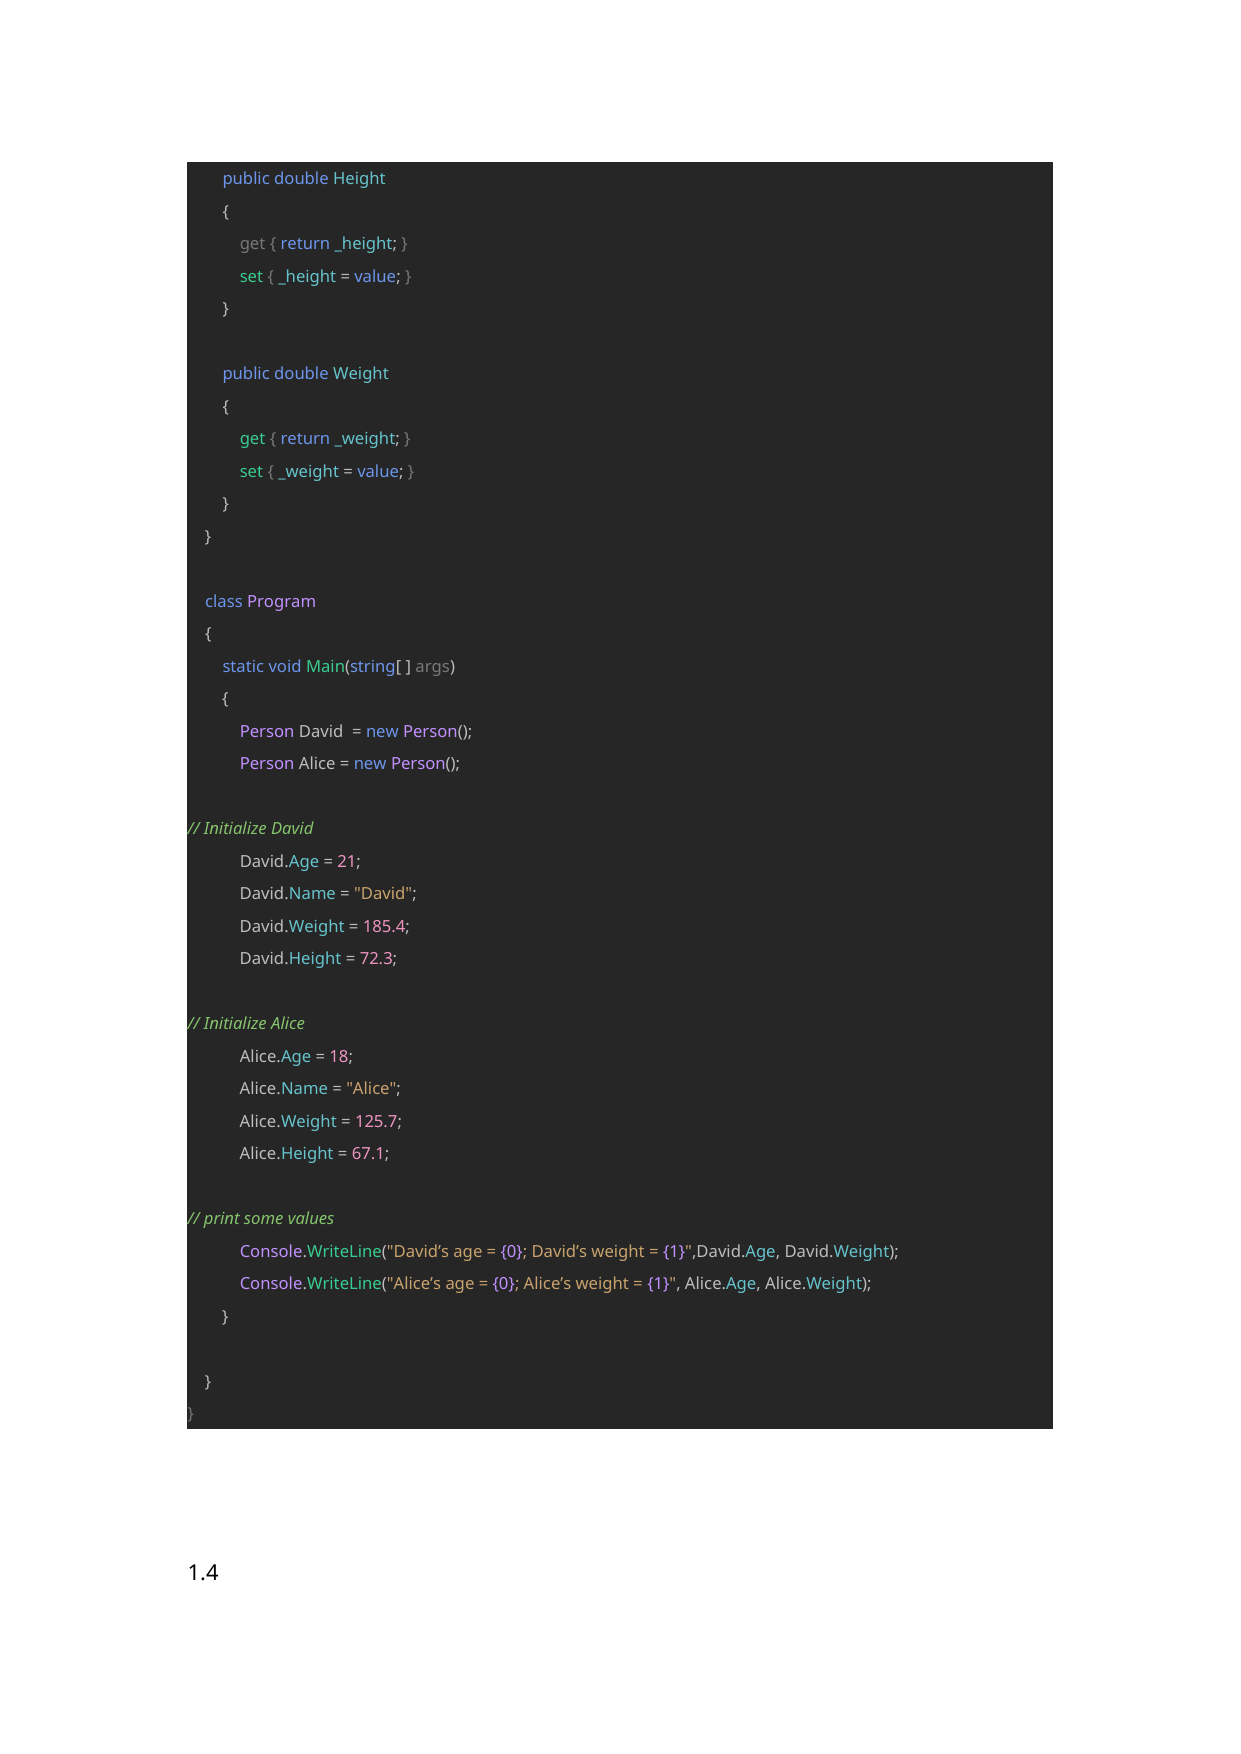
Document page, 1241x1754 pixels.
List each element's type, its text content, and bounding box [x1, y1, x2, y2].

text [187, 162, 1053, 1429]
text 1.4 [187, 1555, 1053, 1588]
